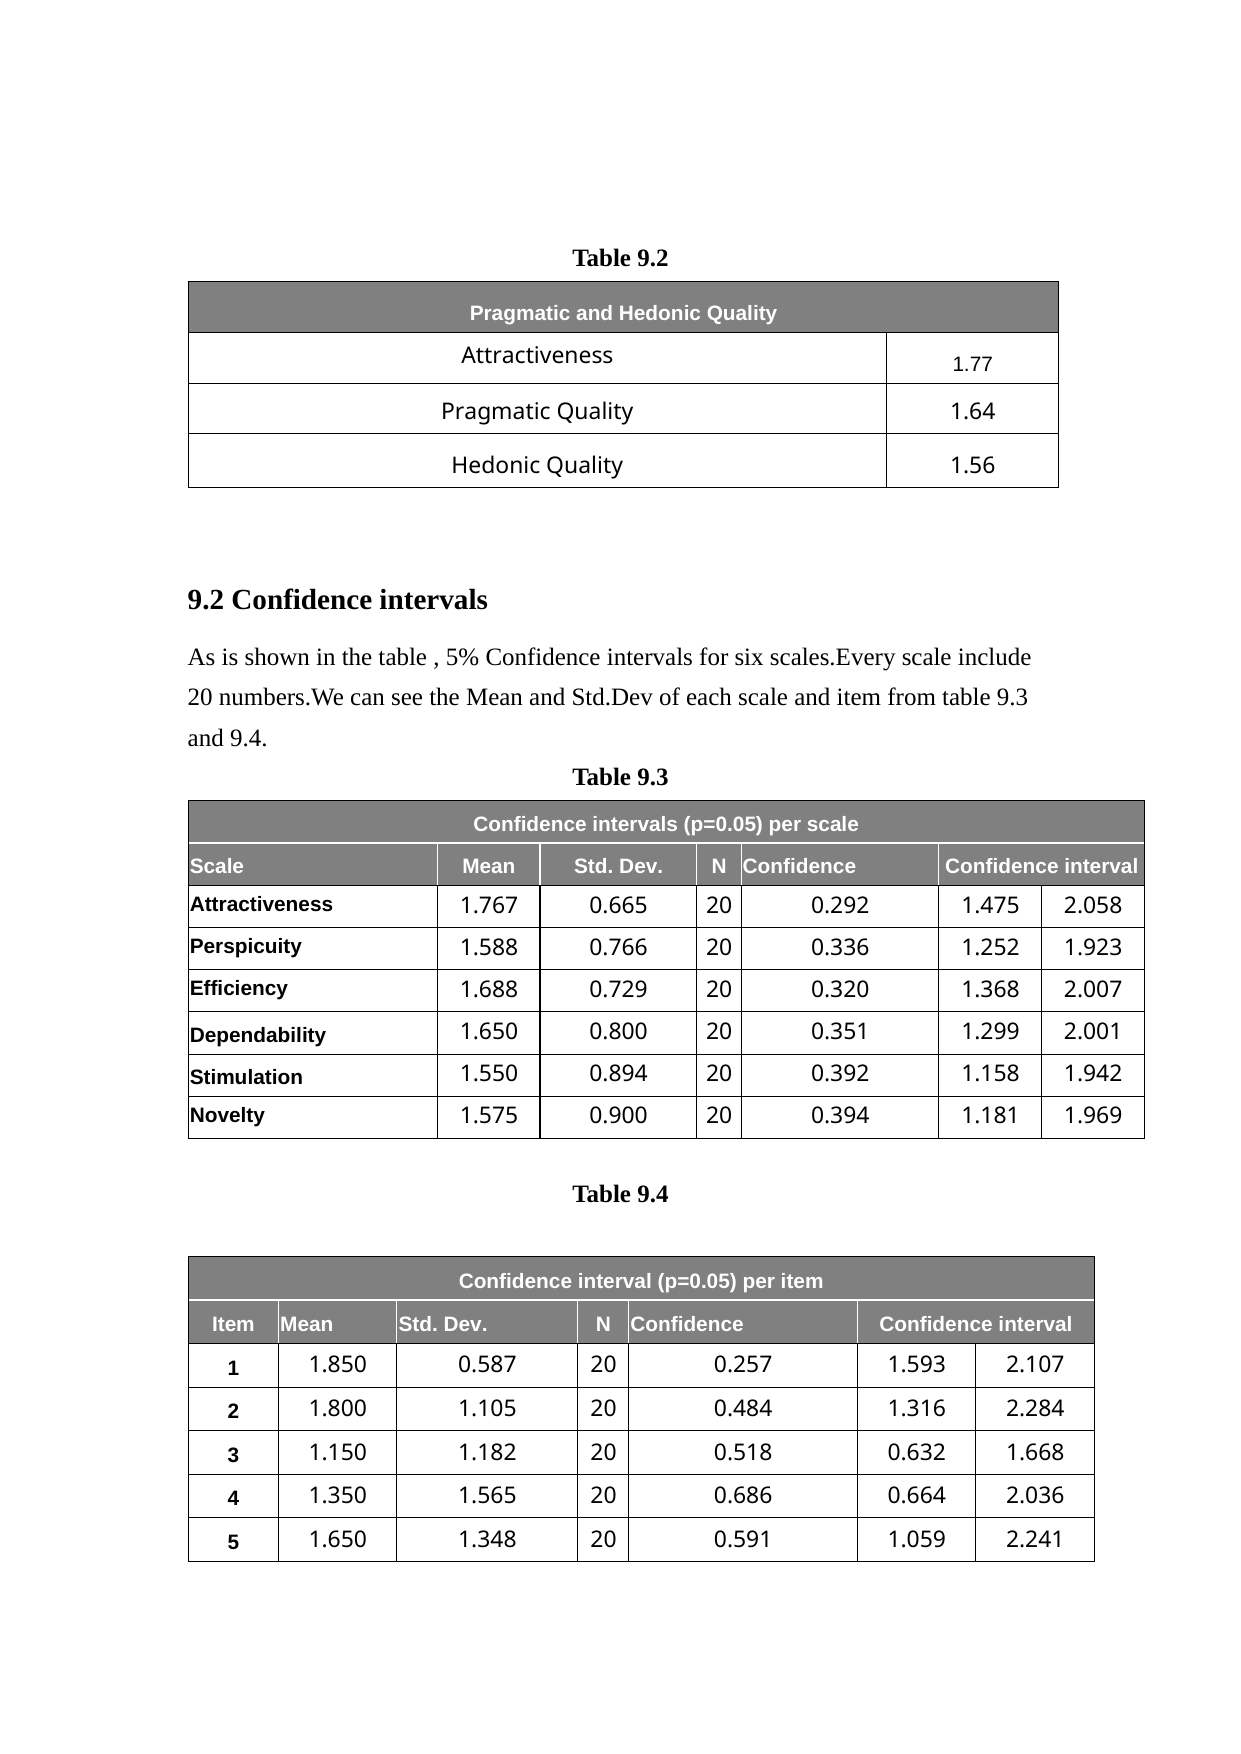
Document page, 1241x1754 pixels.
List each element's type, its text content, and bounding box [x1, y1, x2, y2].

table_cell Pragmatic Quality [189, 384, 886, 433]
table_cell 1.668 [976, 1431, 1094, 1474]
table_cell 1.942 [1042, 1055, 1144, 1096]
table_cell Perspicuity [189, 928, 437, 969]
table_cell 1.923 [1042, 928, 1144, 969]
table_header Pragmatic and Hedonic Quality [189, 282, 1058, 332]
table_cell 0.336 [742, 928, 938, 969]
table_cell 1.575 [438, 1097, 539, 1138]
table_cell 0.665 [541, 886, 696, 927]
table_cell 1.252 [939, 928, 1041, 969]
table_cell 0.591 [629, 1518, 857, 1561]
table_cell 2.036 [976, 1475, 1094, 1517]
table_cell 0.632 [858, 1431, 975, 1474]
table_cell 20 [578, 1518, 628, 1561]
table_cell 1.158 [939, 1055, 1041, 1096]
table_cell 5 [189, 1518, 278, 1561]
table_cell 1.850 [279, 1344, 396, 1387]
table_cell 1.800 [279, 1388, 396, 1430]
table_cell 3 [189, 1431, 278, 1474]
table_cell 2.284 [976, 1388, 1094, 1430]
table_cell 1.593 [858, 1344, 975, 1387]
table_cell 1.350 [279, 1475, 396, 1517]
table_cell 20 [578, 1344, 628, 1387]
table_cell Dependability [189, 1012, 437, 1053]
table_cell 1.650 [438, 1012, 539, 1053]
table_cell Confidence [742, 844, 938, 885]
text 9.2 Confidence intervals [187, 566, 1053, 631]
table_cell 0.664 [858, 1475, 975, 1517]
table_header Confidence interval (p=0.05) per item [189, 1257, 1094, 1299]
table_cell 1.059 [858, 1518, 975, 1561]
table_cell 1.368 [939, 970, 1041, 1011]
table_cell Scale [189, 844, 437, 885]
table_cell 0.686 [629, 1475, 857, 1517]
table_cell 1.650 [279, 1518, 396, 1561]
table_cell 0.320 [742, 970, 938, 1011]
table_cell 20 [697, 1055, 741, 1096]
table_cell Efficiency [189, 970, 437, 1011]
table_cell 20 [697, 970, 741, 1011]
table_cell 2.007 [1042, 970, 1144, 1011]
table_cell 20 [578, 1388, 628, 1430]
table_cell Mean [438, 844, 539, 885]
table_cell 1.64 [887, 384, 1058, 433]
table_cell 0.766 [541, 928, 696, 969]
table_cell 1.348 [397, 1518, 577, 1561]
table_cell 1.299 [939, 1012, 1041, 1053]
table_cell 1.316 [858, 1388, 975, 1430]
table_cell Std. Dev. [541, 844, 696, 885]
table_cell Attractiveness [189, 333, 886, 382]
table_cell 1.150 [279, 1431, 396, 1474]
table_cell N [697, 844, 741, 885]
table_cell 0.587 [397, 1344, 577, 1387]
table_header Confidence intervals (p=0.05) per scale [189, 801, 1144, 842]
table_cell 1.182 [397, 1431, 577, 1474]
table_cell 1.181 [939, 1097, 1041, 1138]
table_cell Novelty [189, 1097, 437, 1138]
text As is shown in the table , 5% Confidence intervals for six scales.Every scale include 20 numbers.We can see the Mean and Std.Dev of each scale and item from table 9.3 and 9.4. [187, 640, 1053, 753]
table_cell 0.484 [629, 1388, 857, 1430]
table_cell 0.392 [742, 1055, 938, 1096]
table_cell 0.351 [742, 1012, 938, 1053]
table_cell 0.800 [541, 1012, 696, 1053]
table_cell 2.241 [976, 1518, 1094, 1561]
text Table 9.3 [187, 761, 1053, 793]
table_cell 1.77 [887, 333, 1058, 382]
table_cell 1.105 [397, 1388, 577, 1430]
table_cell 0.894 [541, 1055, 696, 1096]
table_cell Mean [279, 1301, 396, 1343]
table_cell 2 [189, 1388, 278, 1430]
table_cell Confidence [629, 1301, 857, 1343]
table_cell 0.257 [629, 1344, 857, 1387]
table_cell Confidence interval [939, 844, 1144, 885]
table_cell 0.518 [629, 1431, 857, 1474]
table_cell 20 [578, 1475, 628, 1517]
table_cell Stimulation [189, 1055, 437, 1096]
table_cell 1.550 [438, 1055, 539, 1096]
table_cell 0.900 [541, 1097, 696, 1138]
table_cell 1.969 [1042, 1097, 1144, 1138]
table_cell 20 [697, 928, 741, 969]
table_cell 20 [697, 1097, 741, 1138]
table_cell 20 [697, 886, 741, 927]
table_cell 2.107 [976, 1344, 1094, 1387]
table_cell 1.688 [438, 970, 539, 1011]
table_cell 20 [697, 1012, 741, 1053]
table_cell Confidence interval [858, 1301, 1094, 1343]
table_cell 1 [189, 1344, 278, 1387]
table_cell 20 [578, 1431, 628, 1474]
table_cell Std. Dev. [397, 1301, 577, 1343]
table_cell Attractiveness [189, 886, 437, 927]
table_cell 4 [189, 1475, 278, 1517]
table_cell 1.588 [438, 928, 539, 969]
table_cell 1.56 [887, 434, 1058, 487]
table_cell 1.475 [939, 886, 1041, 927]
table_cell 1.767 [438, 886, 539, 927]
table_cell 0.729 [541, 970, 696, 1011]
table_cell Hedonic Quality [189, 434, 886, 487]
table_cell 2.001 [1042, 1012, 1144, 1053]
table_cell 0.394 [742, 1097, 938, 1138]
table_cell Item [189, 1301, 278, 1343]
text Table 9.2 [187, 241, 1053, 274]
table_cell 0.292 [742, 886, 938, 927]
table_cell 1.565 [397, 1475, 577, 1517]
table_cell 2.058 [1042, 886, 1144, 927]
table_cell N [578, 1301, 628, 1343]
text Table 9.4 [187, 1178, 1053, 1210]
